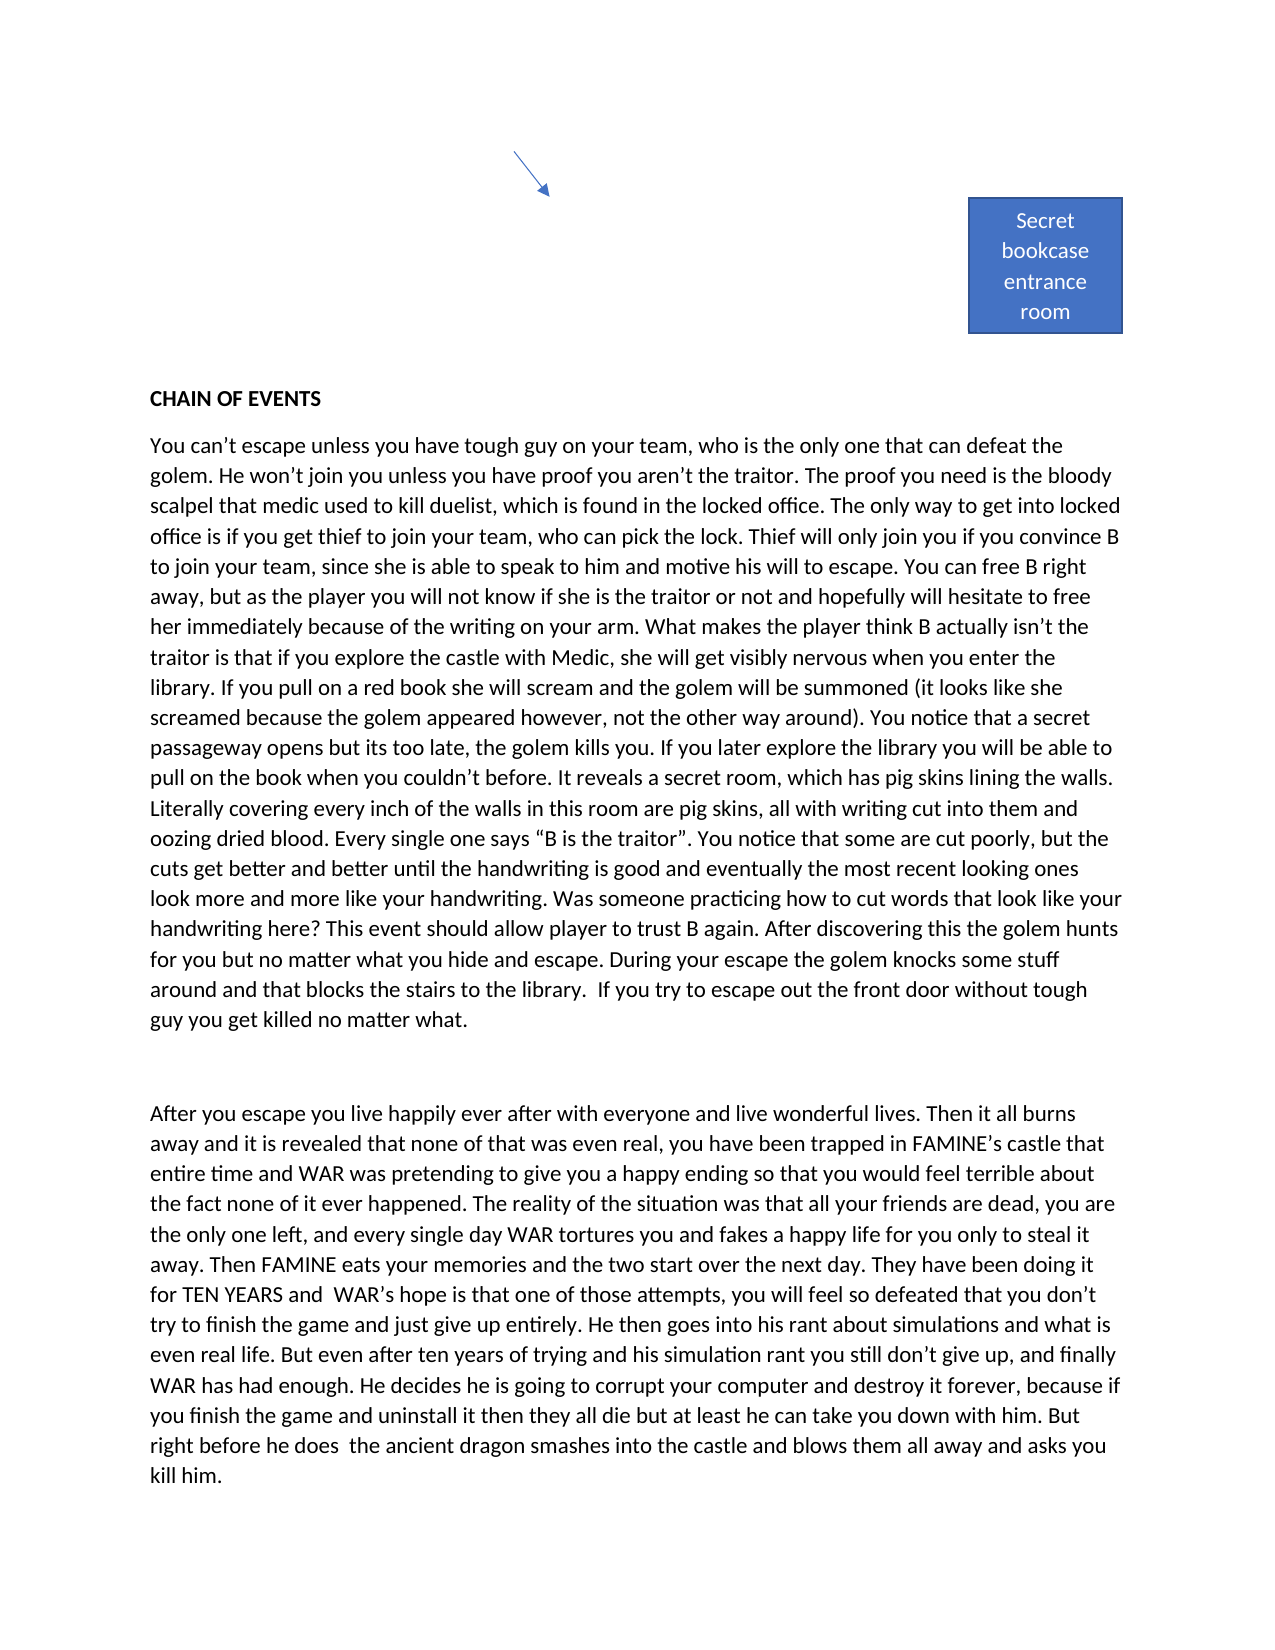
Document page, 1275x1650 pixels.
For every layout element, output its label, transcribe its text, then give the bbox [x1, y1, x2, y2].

text CHAIN OF EVENTS [150, 384, 1125, 412]
text After you escape you live happily ever after with everyone and live wonderful lives. Then it all burns away and it is revealed that none of that was even real, you have been trapped in FAMINE’s castle that entire time and WAR was pretending to give you a happy ending so that you would feel terrible about the fact none of it ever happened. The reality of the situation was that all your friends are dead, you are the only one left, and every single day WAR tortures you and fakes a happy life for you only to steal it away. Then FAMINE eats your memories and the two start over the next day. They have been doing it for TEN YEARS and WAR’s hope is that one of those attempts, you will feel so defeated that you don’t try to finish the game and just give up entirely. He then goes into his rant about simulations and what is even real life. But even after ten years of trying and his simulation rant you still don’t give up, and finally WAR has had enough. He decides he is going to corrupt your computer and destroy it forever, because if you finish the game and uninstall it then they all die but at least he can take you down with him. But right before he does the ancient dragon smashes into the castle and blows them all away and asks you kill him. [150, 1099, 1125, 1489]
text You can’t escape unless you have tough guy on your team, who is the only one that can defeat the golem. He won’t join you unless you have proof you aren’t the traitor. The proof you need is the bloody scalpel that medic used to kill duelist, which is found in the locked office. The only way to get into locked office is if you get thief to join your team, who can pick the lock. Thief will only join you if you convince B to join your team, since she is able to speak to him and motive his will to escape. You can free B right away, but as the player you will not know if she is the traitor or not and hopefully will hesitate to free her immediately because of the writing on your arm. What makes the player think B actually isn’t the traitor is that if you explore the castle with Medic, she will get visibly nervous when you enter the library. If you pull on a red book she will scream and the golem will be summoned (it looks like she screamed because the golem appeared however, not the other way around). You notice that a secret passageway opens but its too late, the golem kills you. If you later explore the library you will be able to pull on the book when you couldn’t before. It reveals a secret room, which has pig skins lining the walls. Literally covering every inch of the walls in this room are pig skins, all with writing cut into them and oozing dried blood. Every single one says “B is the traitor”. You notice that some are cut poorly, but the cuts get better and better until the handwriting is good and eventually the most recent looking ones look more and more like your handwriting. Was someone practicing how to cut words that look like your handwriting here? This event should allow player to trust B again. After discovering this the golem hunts for you but no matter what you hide and escape. During your escape the golem knocks some stuff around and that blocks the stairs to the library. If you try to escape out the front door without tough guy you get killed no matter what. [150, 431, 1125, 1033]
